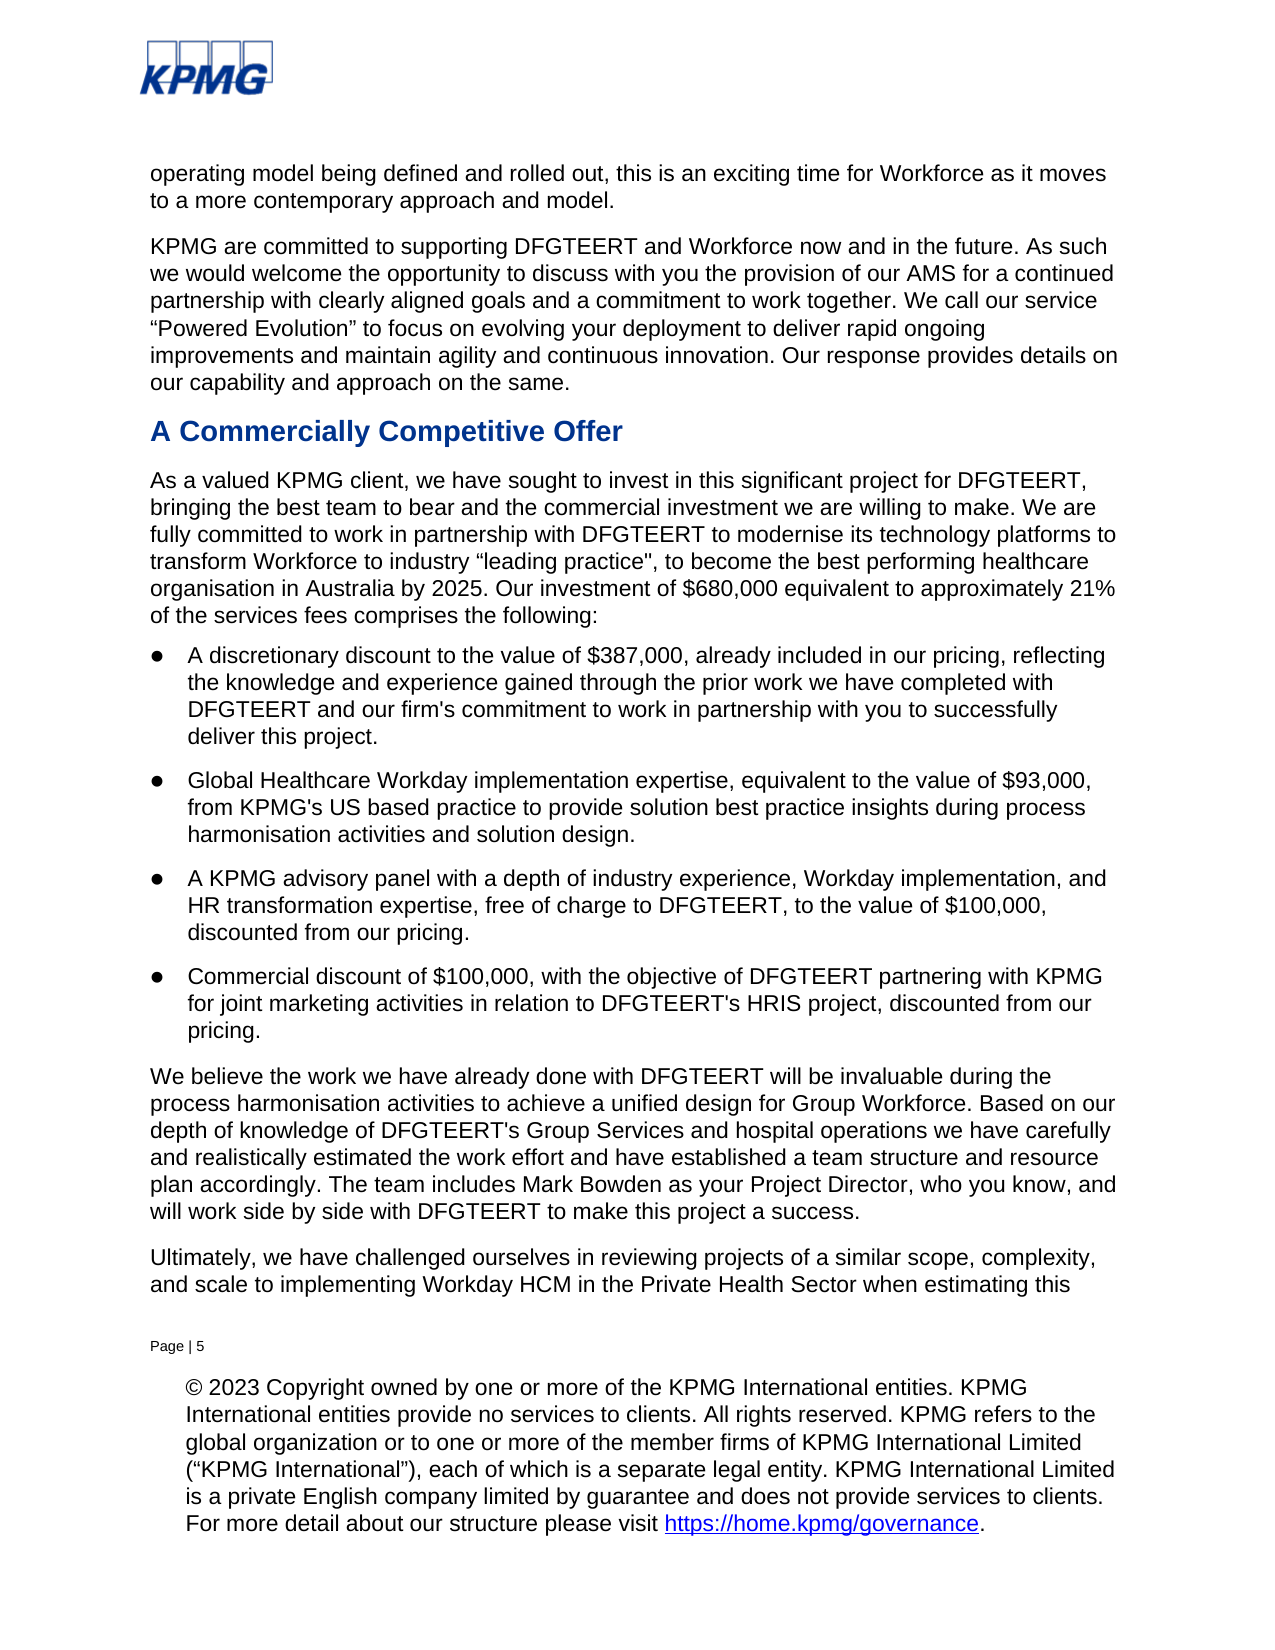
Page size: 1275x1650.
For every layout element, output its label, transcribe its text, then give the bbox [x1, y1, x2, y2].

text We believe the work we have already done with DFGTEERT will be invaluable during the process harmonisation activities to achieve a unified design for Group Workforce. Based on our depth of knowledge of DFGTEERT's Group Services and hospital operations we have carefully and realistically estimated the work effort and have established a team structure and resource plan accordingly. The team includes Mark Bowden as your Project Director, who you know, and will work side by side with DFGTEERT to make this project a success. [150, 1062, 1125, 1224]
list A KPMG advisory panel with a depth of industry experience, Workday implementation, and HR transformation expertise, free of charge to DFGTEERT, to the value of $100,000, discounted from our pricing. [150, 864, 1125, 945]
list A discretionary discount to the value of $387,000, already included in our pricing, reflecting the knowledge and experience gained through the prior work we have completed with DFGTEERT and our firm's commitment to work in partnership with you to successfully deliver this project. [150, 641, 1125, 749]
text As a valued KPMG client, we have sought to invest in this significant project for DFGTEERT, bringing the best team to bear and the commercial investment we are willing to make. We are fully committed to work in partnership with DFGTEERT to modernise its technology platforms to transform Workforce to industry “leading practice", to become the best performing healthcare organisation in Australia by 2025. Our investment of $680,000 equivalent to approximately 21% of the services fees comprises the following: [150, 466, 1125, 629]
subtitle A Commercially Competitive Offer [150, 414, 1125, 447]
list Commercial discount of $100,000, with the objective of DFGTEERT partnering with KPMG for joint marketing activities in relation to DFGTEERT's HRIS project, discounted from our pricing. [150, 962, 1125, 1043]
text KPMG are committed to supporting DFGTEERT and Workforce now and in the future. As such we would welcome the opportunity to discuss with you the provision of our AMS for a continued partnership with clearly aligned goals and a commitment to work together. We call our service “Powered Evolution” to focus on evolving your deployment to deliver rapid ongoing improvements and maintain agility and continuous innovation. Our response provides details on our capability and approach on the same. [150, 233, 1125, 395]
picture [118, 0, 302, 136]
list Global Healthcare Workday implementation expertise, equivalent to the value of $93,000, from KPMG's US based practice to provide solution best practice insights during process harmonisation activities and solution design. [150, 766, 1125, 847]
